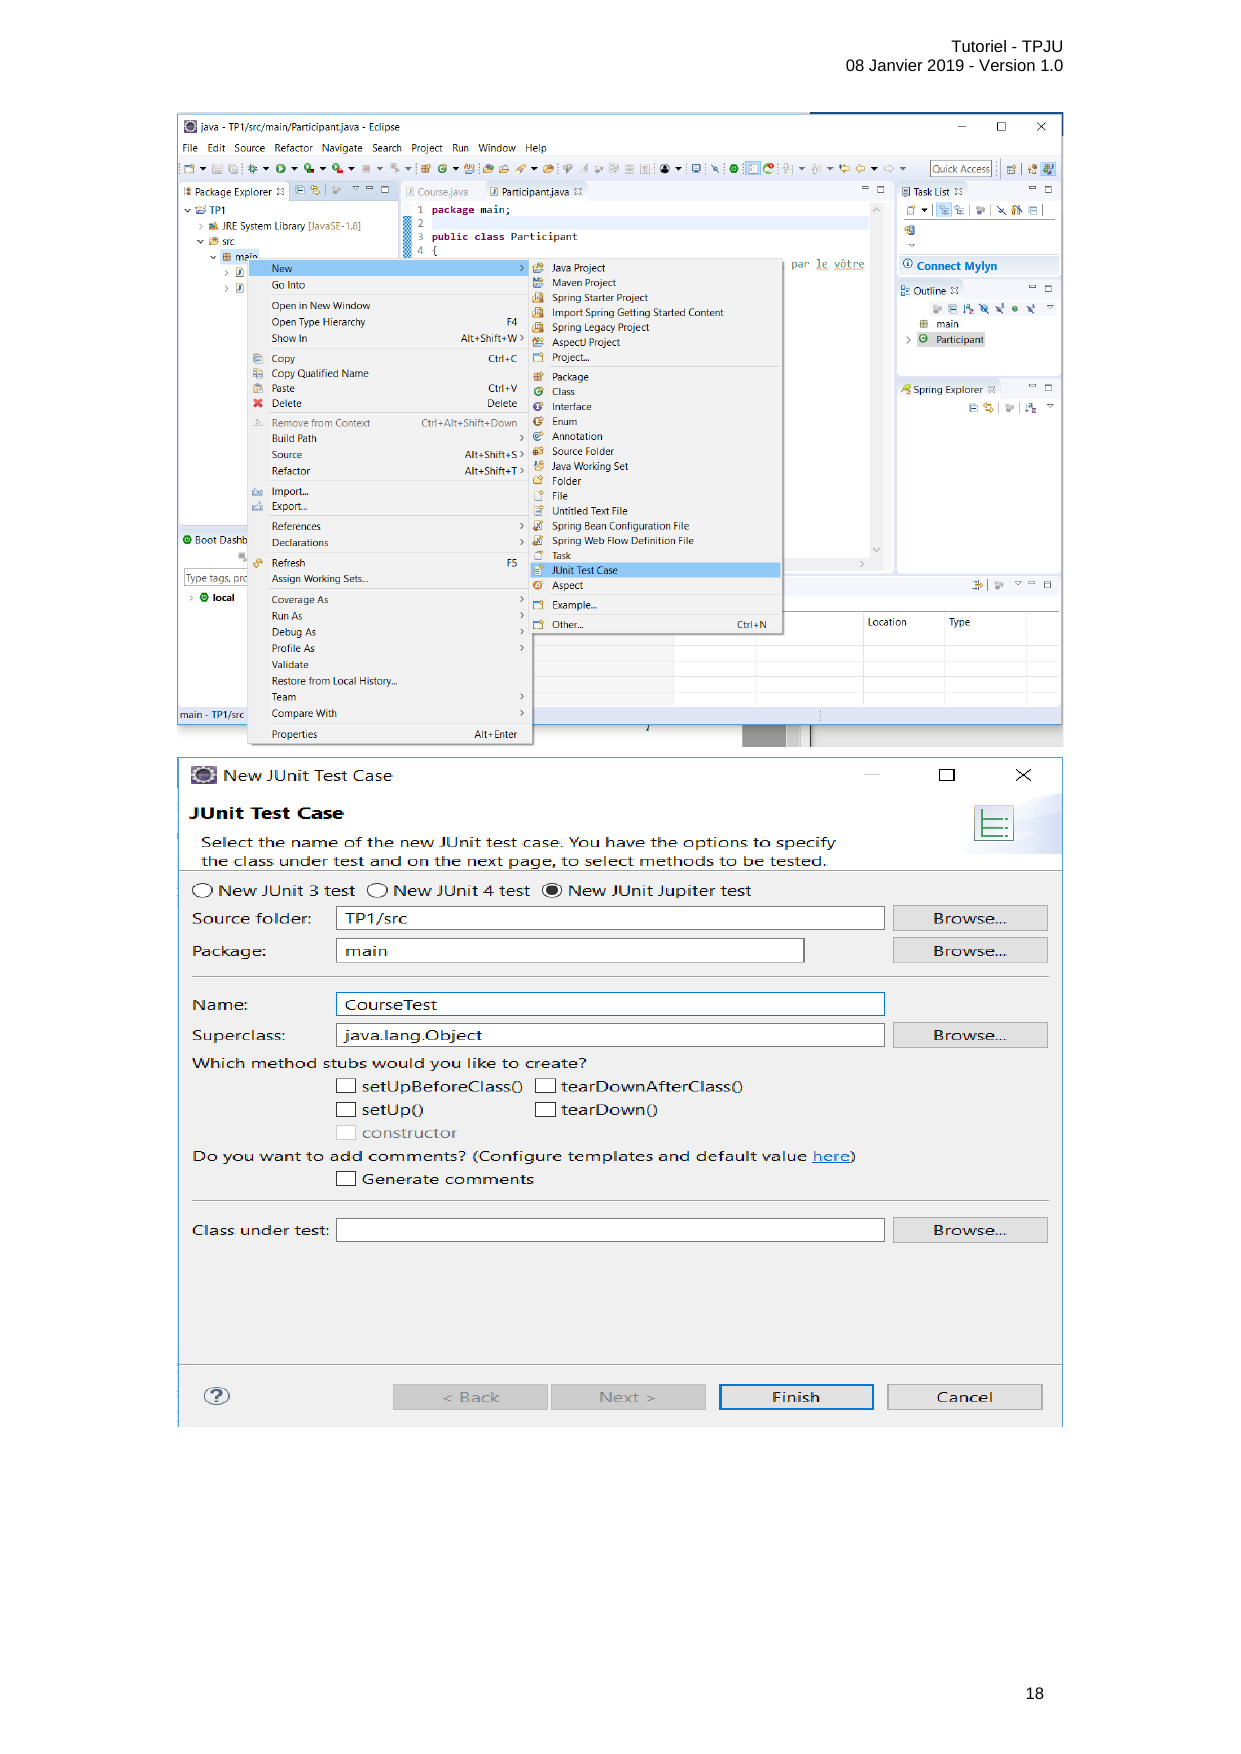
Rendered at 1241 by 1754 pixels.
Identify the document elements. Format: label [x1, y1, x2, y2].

picture [177, 112, 1064, 747]
picture [177, 757, 1063, 1427]
